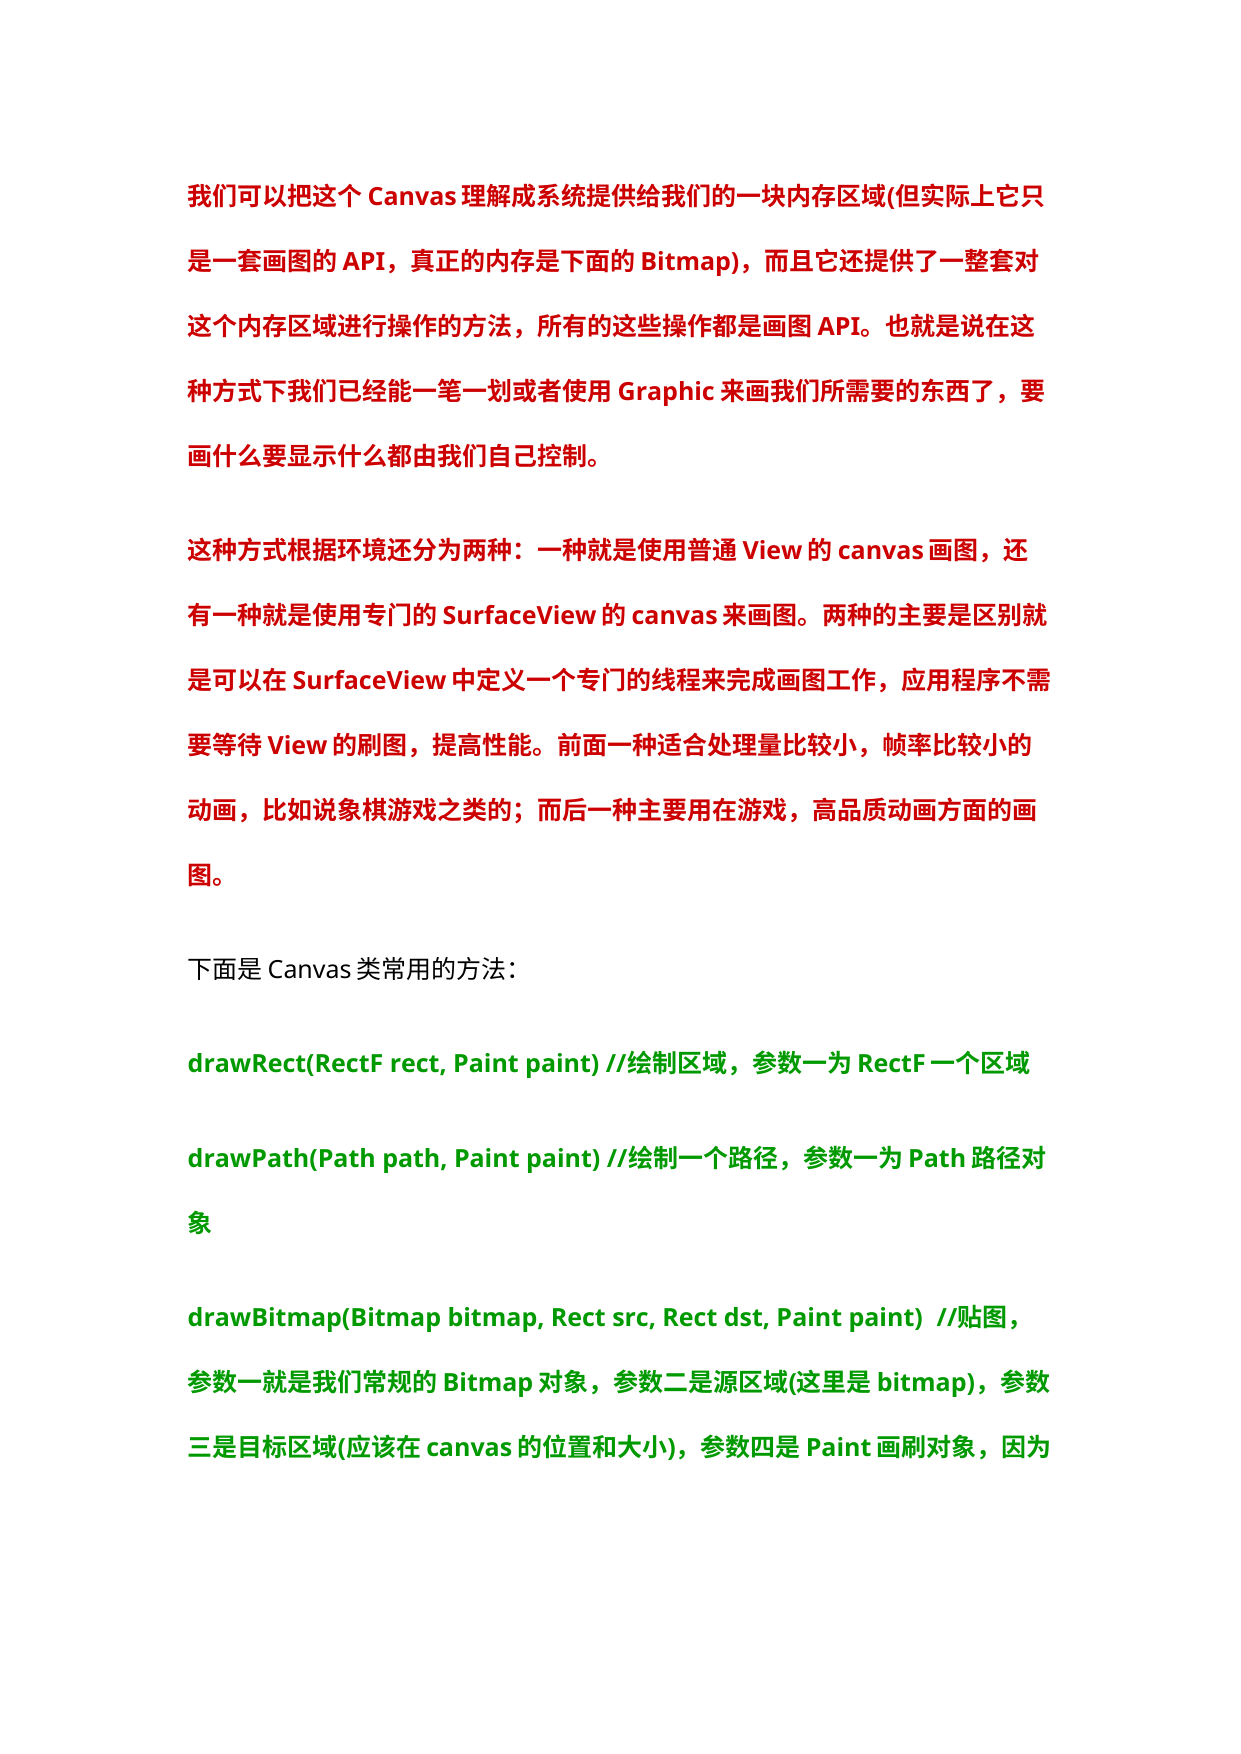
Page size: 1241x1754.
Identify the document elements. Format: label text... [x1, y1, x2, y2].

text drawRect(RectF rect, Paint paint) //绘制区域，参数一为RectF一个区域 [187, 1029, 1053, 1094]
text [187, 1283, 1053, 1478]
text 下面是Canvas类常用的方法： [187, 935, 1053, 1000]
text 这种方式根据环境还分为两种：一种就是使用普通View的canvas画图，还有一种就是使用专门的SurfaceView的canvas来画图。两种的主要是区别就是可以在SurfaceView中定义一个专门的线程来完成画图工作，应用程序不需要等待View的刷图，提高性能。前面一种适合处理量比较小，帧率比较小的动画，比如说象棋游戏之类的；而后一种主要用在游戏，高品质动画方面的画图。 [187, 516, 1053, 906]
text drawPath(Path path, Paint paint) //绘制一个路径，参数一为Path路径对象 [187, 1124, 1053, 1254]
text 我们可以把这个Canvas理解成系统提供给我们的一块内存区域(但实际上它只是一套画图的API，真正的内存是下面的Bitmap)，而且它还提供了一整套对这个内存区域进行操作的方法，所有的这些操作都是画图API。也就是说在这种方式下我们已经能一笔一划或者使用Graphic来画我们所需要的东西了，要画什么要显示什么都由我们自己控制。 [187, 162, 1053, 487]
